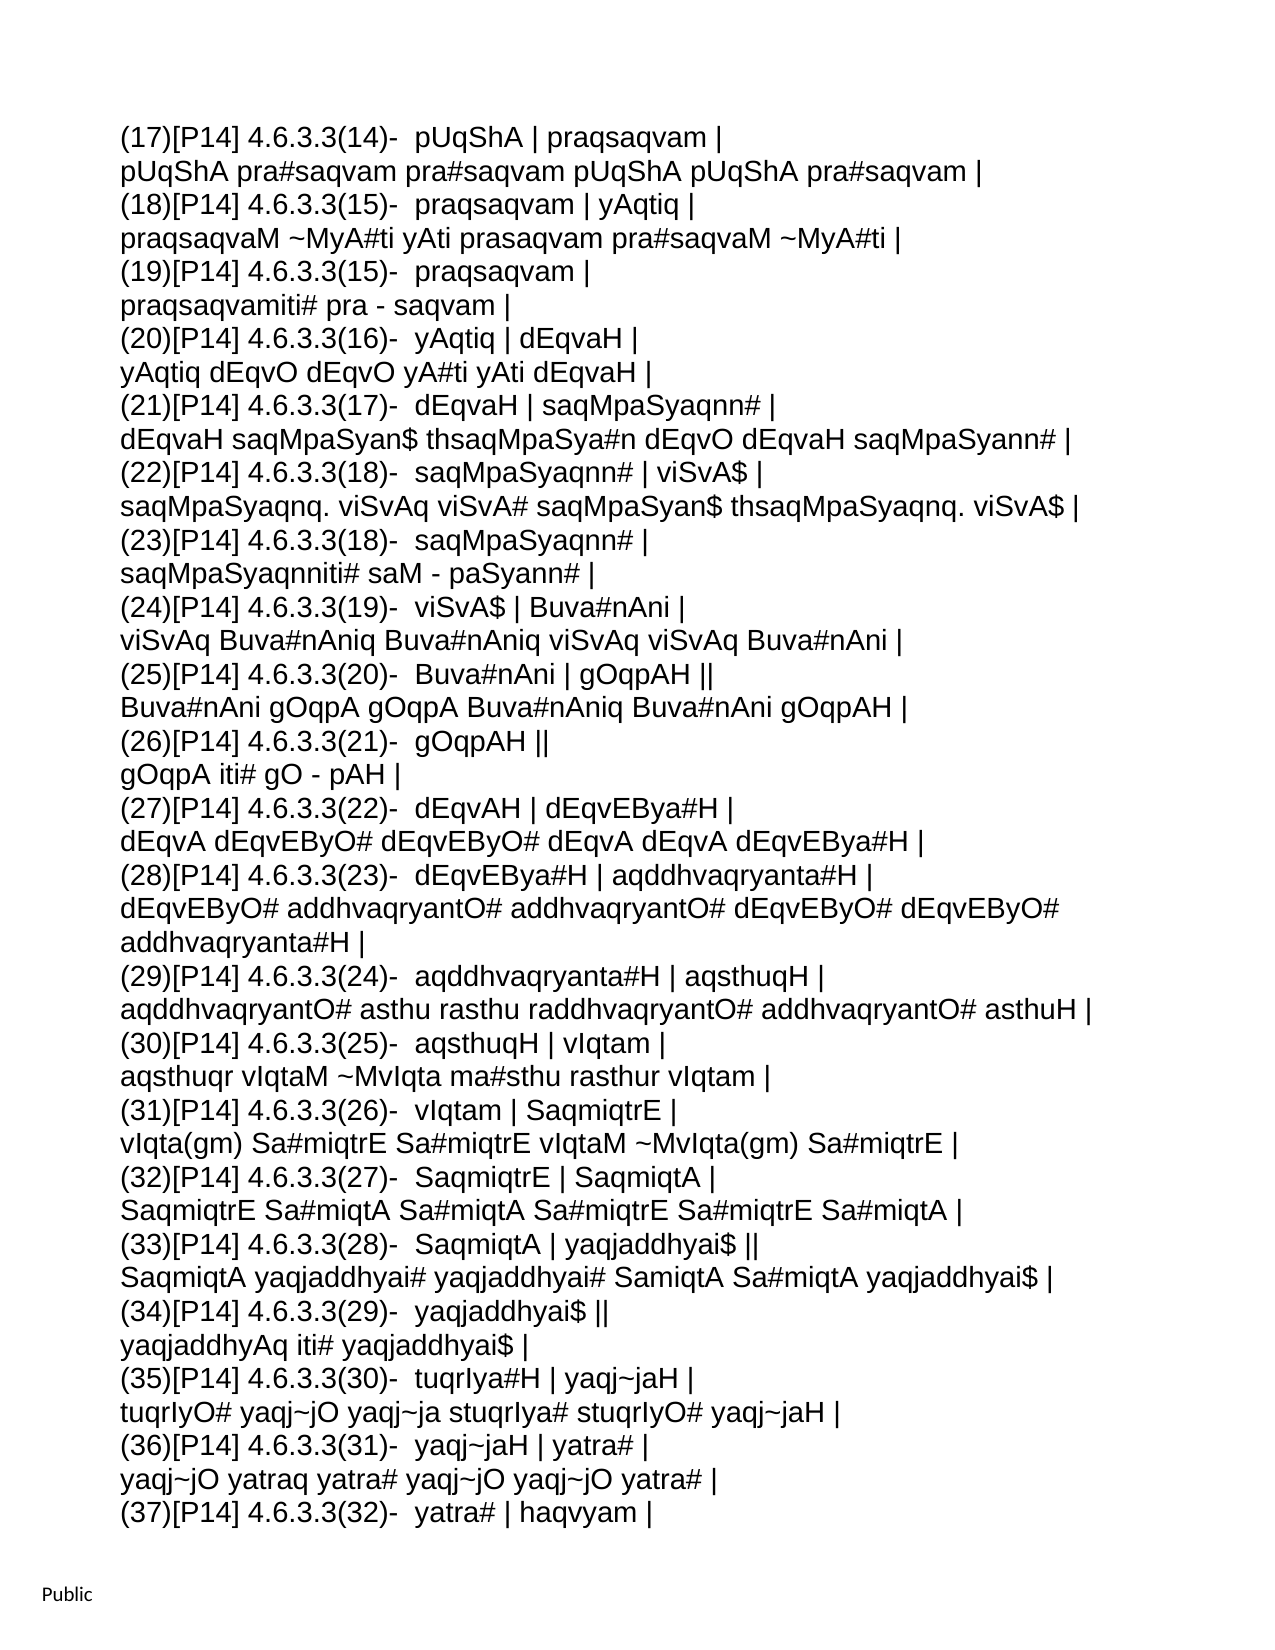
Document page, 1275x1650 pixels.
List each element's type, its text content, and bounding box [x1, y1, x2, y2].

text aqddhvaqryantO# asthu rasthu raddhvaqryantO# addhvaqryantO# asthuH | [120, 992, 1200, 1026]
text (32)[P14] 4.6.3.3(27)- SaqmiqtrE | SaqmiqtA | [120, 1160, 1200, 1193]
text SaqmiqtrE Sa#miqtA Sa#miqtA Sa#miqtrE Sa#miqtrE Sa#miqtA | [120, 1193, 1200, 1227]
text yaqjaddhyAq iti# yaqjaddhyai$ | [120, 1327, 1200, 1361]
text tuqrIyO# yaqj~jO yaqj~ja stuqrIya# stuqrIyO# yaqj~jaH | [120, 1394, 1200, 1428]
text (26)[P14] 4.6.3.3(21)- gOqpAH || [120, 724, 1200, 757]
text (19)[P14] 4.6.3.3(15)- praqsaqvam | [120, 254, 1200, 288]
text dEqvaH saqMpaSyan$ thsaqMpaSya#n dEqvO dEqvaH saqMpaSyann# | [120, 422, 1200, 455]
text (29)[P14] 4.6.3.3(24)- aqddhvaqryanta#H | aqsthuqH | [120, 958, 1200, 992]
text (35)[P14] 4.6.3.3(30)- tuqrIya#H | yaqj~jaH | [120, 1361, 1200, 1394]
text Buva#nAni gOqpA gOqpA Buva#nAniq Buva#nAni gOqpAH | [120, 690, 1200, 724]
text (31)[P14] 4.6.3.3(26)- vIqtam | SaqmiqtrE | [120, 1093, 1200, 1126]
text (24)[P14] 4.6.3.3(19)- viSvA$ | Buva#nAni | [120, 589, 1200, 623]
text (34)[P14] 4.6.3.3(29)- yaqjaddhyai$ || [120, 1294, 1200, 1327]
text yAqtiq dEqvO dEqvO yA#ti yAti dEqvaH | [120, 355, 1200, 388]
text gOqpA iti# gO - pAH | [120, 757, 1200, 791]
text SaqmiqtA yaqjaddhyai# yaqjaddhyai# SamiqtA Sa#miqtA yaqjaddhyai$ | [120, 1260, 1200, 1294]
text aqsthuqr vIqtaM ~MvIqta ma#sthu rasthur vIqtam | [120, 1059, 1200, 1093]
text vIqta(gm) Sa#miqtrE Sa#miqtrE vIqtaM ~MvIqta(gm) Sa#miqtrE | [120, 1126, 1200, 1160]
text (30)[P14] 4.6.3.3(25)- aqsthuqH | vIqtam | [120, 1026, 1200, 1059]
text saqMpaSyaqnq. viSvAq viSvA# saqMpaSyan$ thsaqMpaSyaqnq. viSvA$ | [120, 489, 1200, 522]
text dEqvA dEqvEByO# dEqvEByO# dEqvA dEqvA dEqvEBya#H | [120, 824, 1200, 858]
text (23)[P14] 4.6.3.3(18)- saqMpaSyaqnn# | [120, 522, 1200, 556]
text (18)[P14] 4.6.3.3(15)- praqsaqvam | yAqtiq | [120, 187, 1200, 221]
text (37)[P14] 4.6.3.3(32)- yatra# | haqvyam | [120, 1495, 1200, 1529]
text (27)[P14] 4.6.3.3(22)- dEqvAH | dEqvEBya#H | [120, 791, 1200, 824]
text (21)[P14] 4.6.3.3(17)- dEqvaH | saqMpaSyaqnn# | [120, 388, 1200, 422]
text yaqj~jO yatraq yatra# yaqj~jO yaqj~jO yatra# | [120, 1462, 1200, 1495]
text (20)[P14] 4.6.3.3(16)- yAqtiq | dEqvaH | [120, 321, 1200, 355]
text praqsaqvaM ~MyA#ti yAti prasaqvam pra#saqvaM ~MyA#ti | [120, 221, 1200, 254]
text (36)[P14] 4.6.3.3(31)- yaqj~jaH | yatra# | [120, 1428, 1200, 1462]
text saqMpaSyaqnniti# saM - paSyann# | [120, 556, 1200, 589]
text dEqvEByO# addhvaqryantO# addhvaqryantO# dEqvEByO# dEqvEByO# addhvaqryanta#H | [120, 891, 1200, 958]
text pUqShA pra#saqvam pra#saqvam pUqShA pUqShA pra#saqvam | [120, 153, 1200, 187]
text viSvAq Buva#nAniq Buva#nAniq viSvAq viSvAq Buva#nAni | [120, 623, 1200, 657]
text (25)[P14] 4.6.3.3(20)- Buva#nAni | gOqpAH || [120, 657, 1200, 690]
text (17)[P14] 4.6.3.3(14)- pUqShA | praqsaqvam | [120, 120, 1200, 153]
text (28)[P14] 4.6.3.3(23)- dEqvEBya#H | aqddhvaqryanta#H | [120, 858, 1200, 891]
text praqsaqvamiti# pra - saqvam | [120, 288, 1200, 321]
text (33)[P14] 4.6.3.3(28)- SaqmiqtA | yaqjaddhyai$ || [120, 1227, 1200, 1260]
text (22)[P14] 4.6.3.3(18)- saqMpaSyaqnn# | viSvA$ | [120, 455, 1200, 489]
